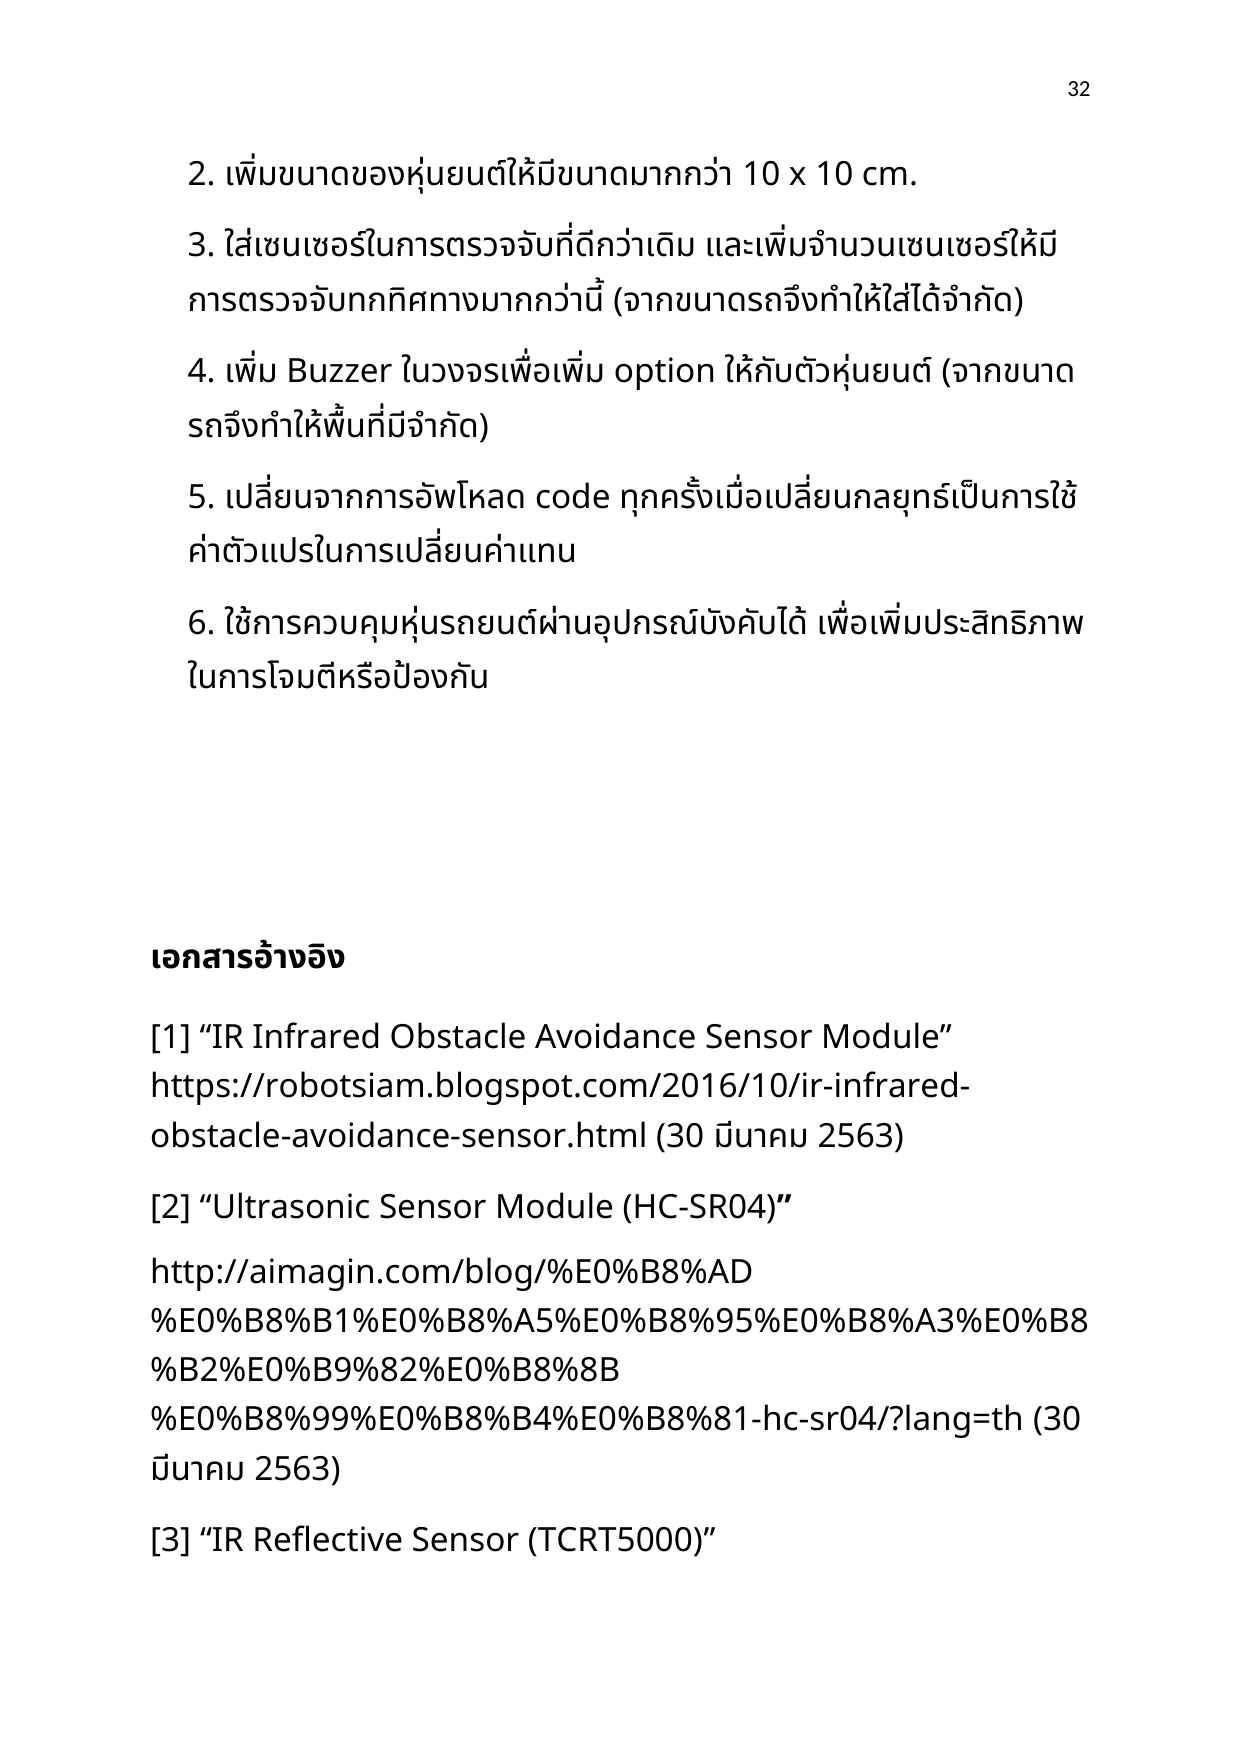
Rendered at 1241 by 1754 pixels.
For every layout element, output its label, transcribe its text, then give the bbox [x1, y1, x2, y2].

text 5. เปลี่ยนจากการอัพโหลด code ทุกครั้งเมื่อเปลี่ยนกลยุทธ์เป็นการใช้ค่าตัวแปรในการเปลี่ยนค่าแทน [187, 473, 1090, 578]
subtitle เอกสารอ้างอิง [150, 933, 1090, 984]
text http://aimagin.com/blog/%E0%B8%AD%E0%B8%B1%E0%B8%A5%E0%B8%95%E0%B8%A3%E0%B8%B2%E0%B9%82%E0%B8%8B%E0%B8%99%E0%B8%B4%E0%B8%81-hc-sr04/?lang=th (30 มีนาคม 2563) [150, 1248, 1090, 1495]
text 6. ใช้การควบคุมหุ่นรถยนต์ผ่านอุปกรณ์บังคับได้ เพื่อเพิ่มประสิทธิภาพในการโจมตีหรือป้องกัน [187, 598, 1090, 703]
text 4. เพิ่ม Buzzer ในวงจรเพื่อเพิ่ม option ให้กับตัวหุ่นยนต์ (จากขนาดรถจึงทำให้พื้นที่มีจำกัด) [187, 347, 1090, 452]
text [1] “IR Infrared Obstacle Avoidance Sensor Module” https://robotsiam.blogspot.com/2016/10/ir-infrared-obstacle-avoidance-sensor.html (30 มีนาคม 2563) [150, 1013, 1090, 1162]
text [3] “IR Reflective Sensor (TCRT5000)” [150, 1516, 1090, 1561]
text [2] “Ultrasonic Sensor Module (HC-SR04)” [150, 1183, 1090, 1228]
text 3. ใส่เซนเซอร์ในการตรวจจับที่ดีกว่าเดิม และเพิ่มจำนวนเซนเซอร์ให้มีการตรวจจับทกทิศทางมากกว่านี้ (จากขนาดรถจึงทำให้ใส่ได้จำกัด) [187, 221, 1090, 326]
text 2. เพิ่มขนาดของหุ่นยนต์ให้มีขนาดมากกว่า 10 x 10 cm. [187, 150, 1090, 201]
